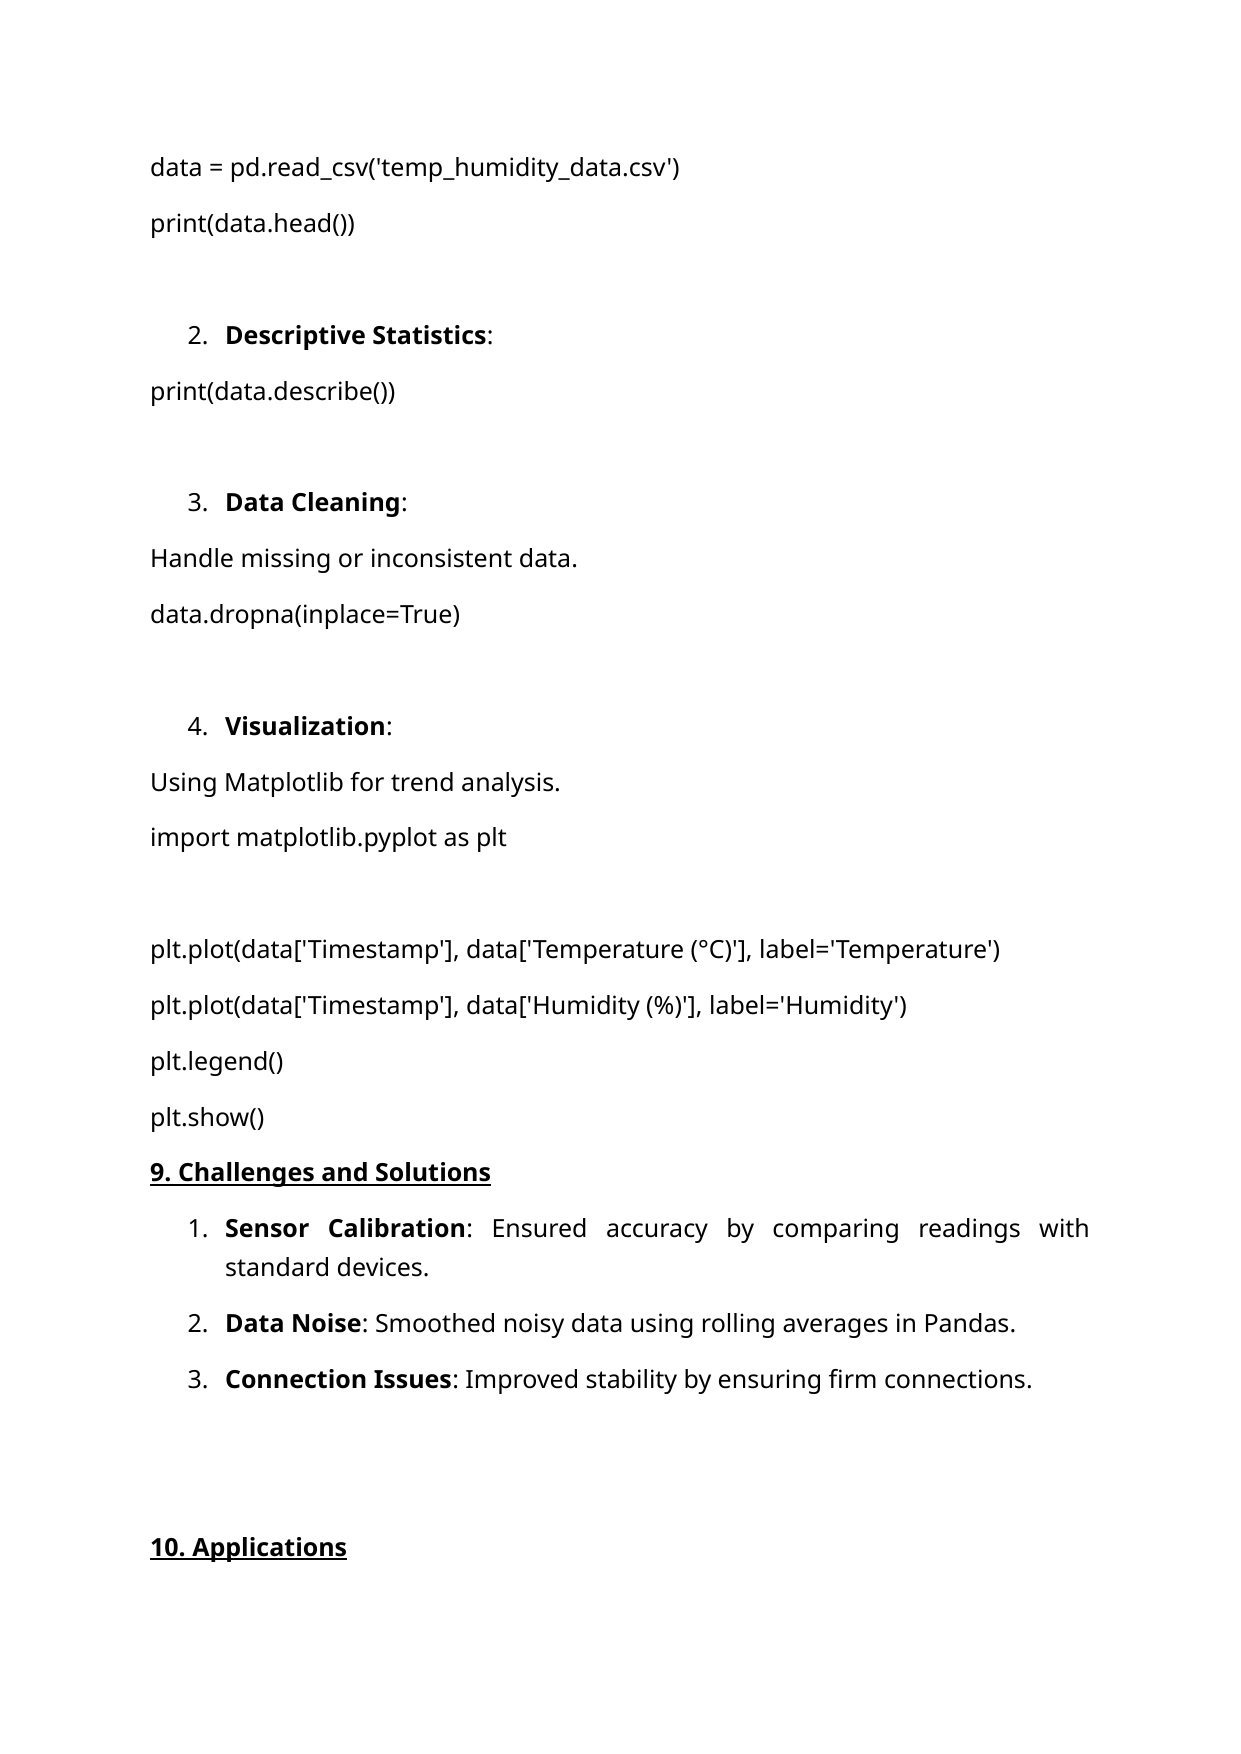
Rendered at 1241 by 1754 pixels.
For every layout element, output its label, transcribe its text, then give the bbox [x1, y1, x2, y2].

list Sensor Calibration: Ensured accuracy by comparing readings with standard devices. [187, 1211, 1090, 1284]
text plt.plot(data['Timestamp'], data['Temperature (°C)'], label='Temperature') [150, 932, 1090, 966]
text data = pd.read_csv('temp_humidity_data.csv') [150, 150, 1090, 184]
text 9. Challenges and Solutions [150, 1155, 1090, 1189]
list Data Noise: Smoothed noisy data using rolling averages in Pandas. [187, 1306, 1090, 1340]
text import matplotlib.pyplot as plt [150, 820, 1090, 854]
text Using Matplotlib for trend analysis. [150, 764, 1090, 798]
text plt.show() [150, 1099, 1090, 1133]
text Handle missing or inconsistent data. [150, 541, 1090, 575]
list Data Cleaning: [187, 485, 1090, 519]
list Connection Issues: Improved stability by ensuring firm connections. [187, 1362, 1090, 1396]
text plt.legend() [150, 1043, 1090, 1077]
list Descriptive Statistics: [187, 317, 1090, 352]
text print(data.describe()) [150, 373, 1090, 407]
text plt.plot(data['Timestamp'], data['Humidity (%)'], label='Humidity') [150, 987, 1090, 1022]
list Visualization: [187, 708, 1090, 742]
text 10. Applications [150, 1529, 1090, 1563]
text print(data.head()) [150, 206, 1090, 240]
text data.dropna(inplace=True) [150, 597, 1090, 631]
